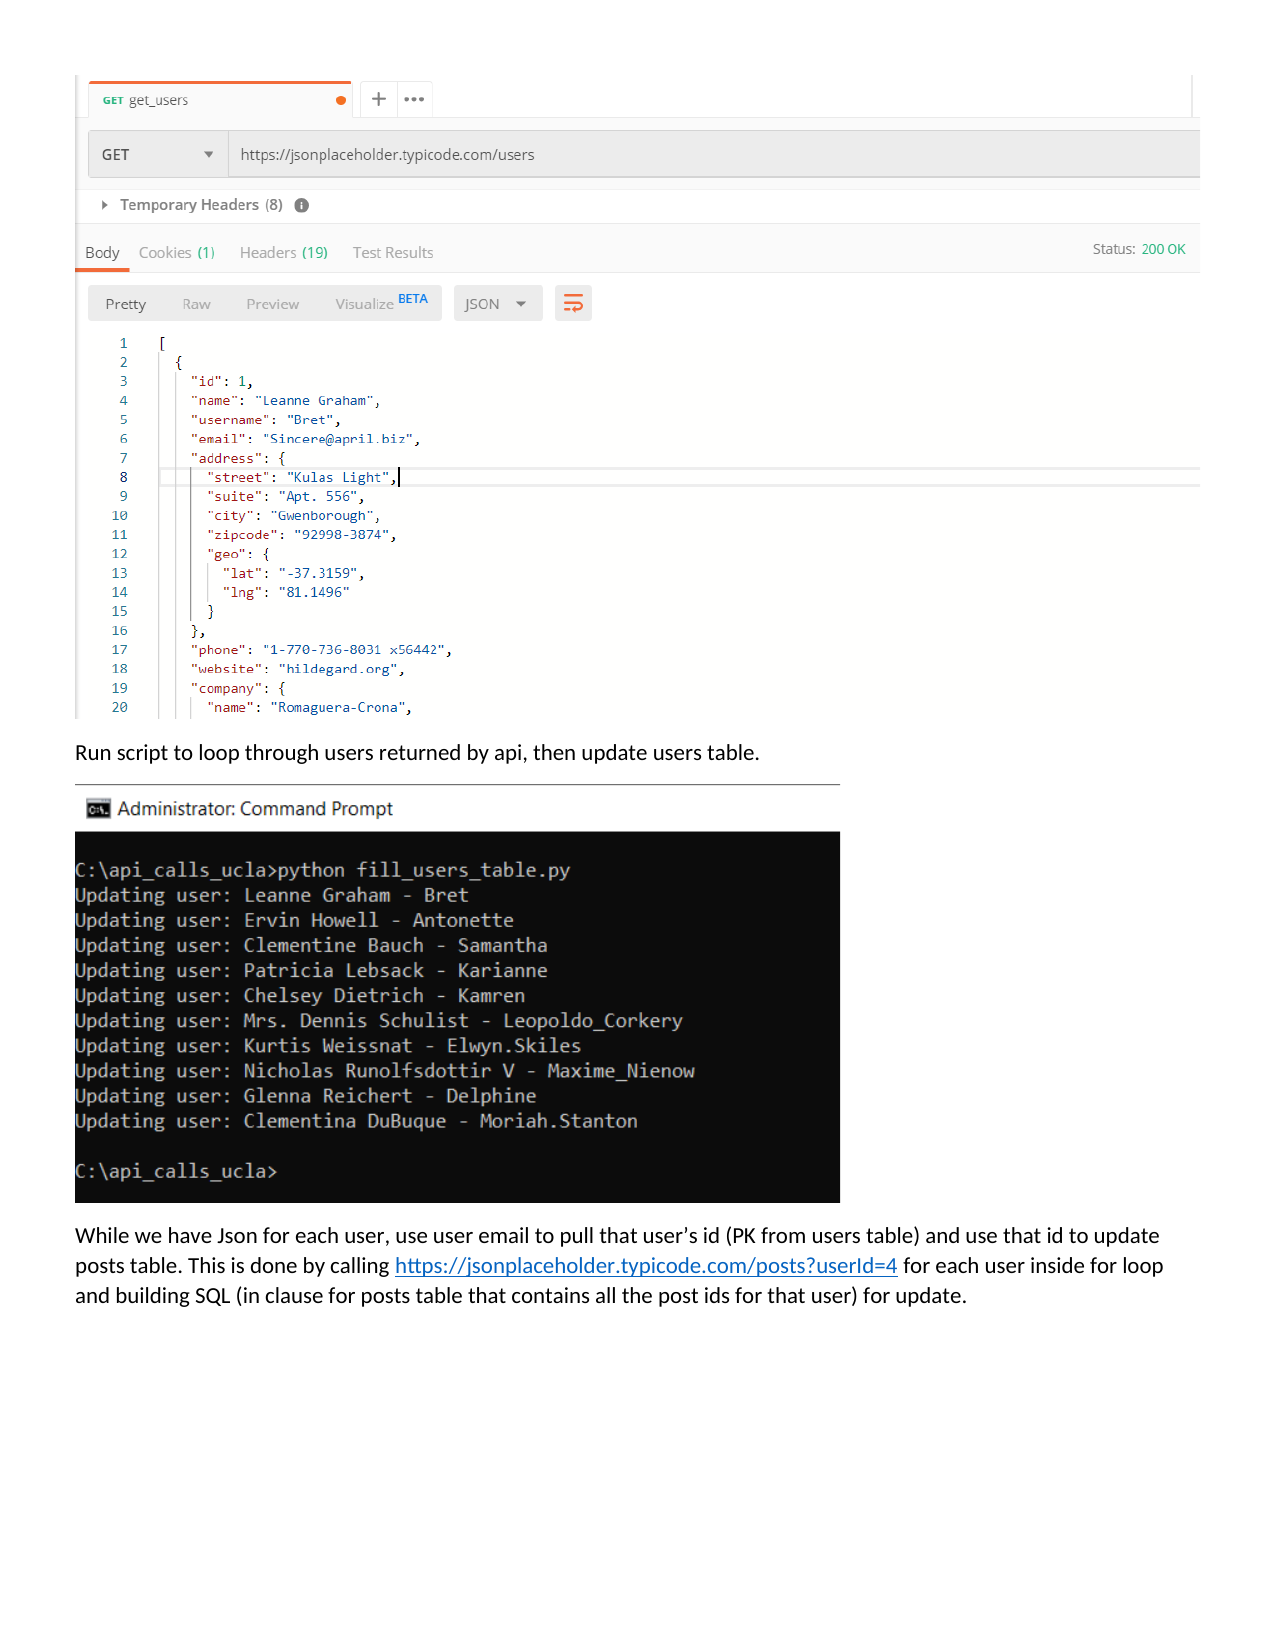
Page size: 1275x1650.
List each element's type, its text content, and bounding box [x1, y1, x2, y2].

text Run script to loop through users returned by api, then update users table. [75, 738, 1200, 766]
text While we have Json for each user, use user email to pull that user’s id (PK from users table) and use that id to update posts table. This is done by calling https://jsonplaceholder.typicode.com/posts?userId=4 for each user inside for loop and building SQL (in clause for posts table that contains all the post ids for that user) for update. [75, 1221, 1200, 1309]
picture [75, 75, 1200, 719]
picture [75, 784, 841, 1203]
